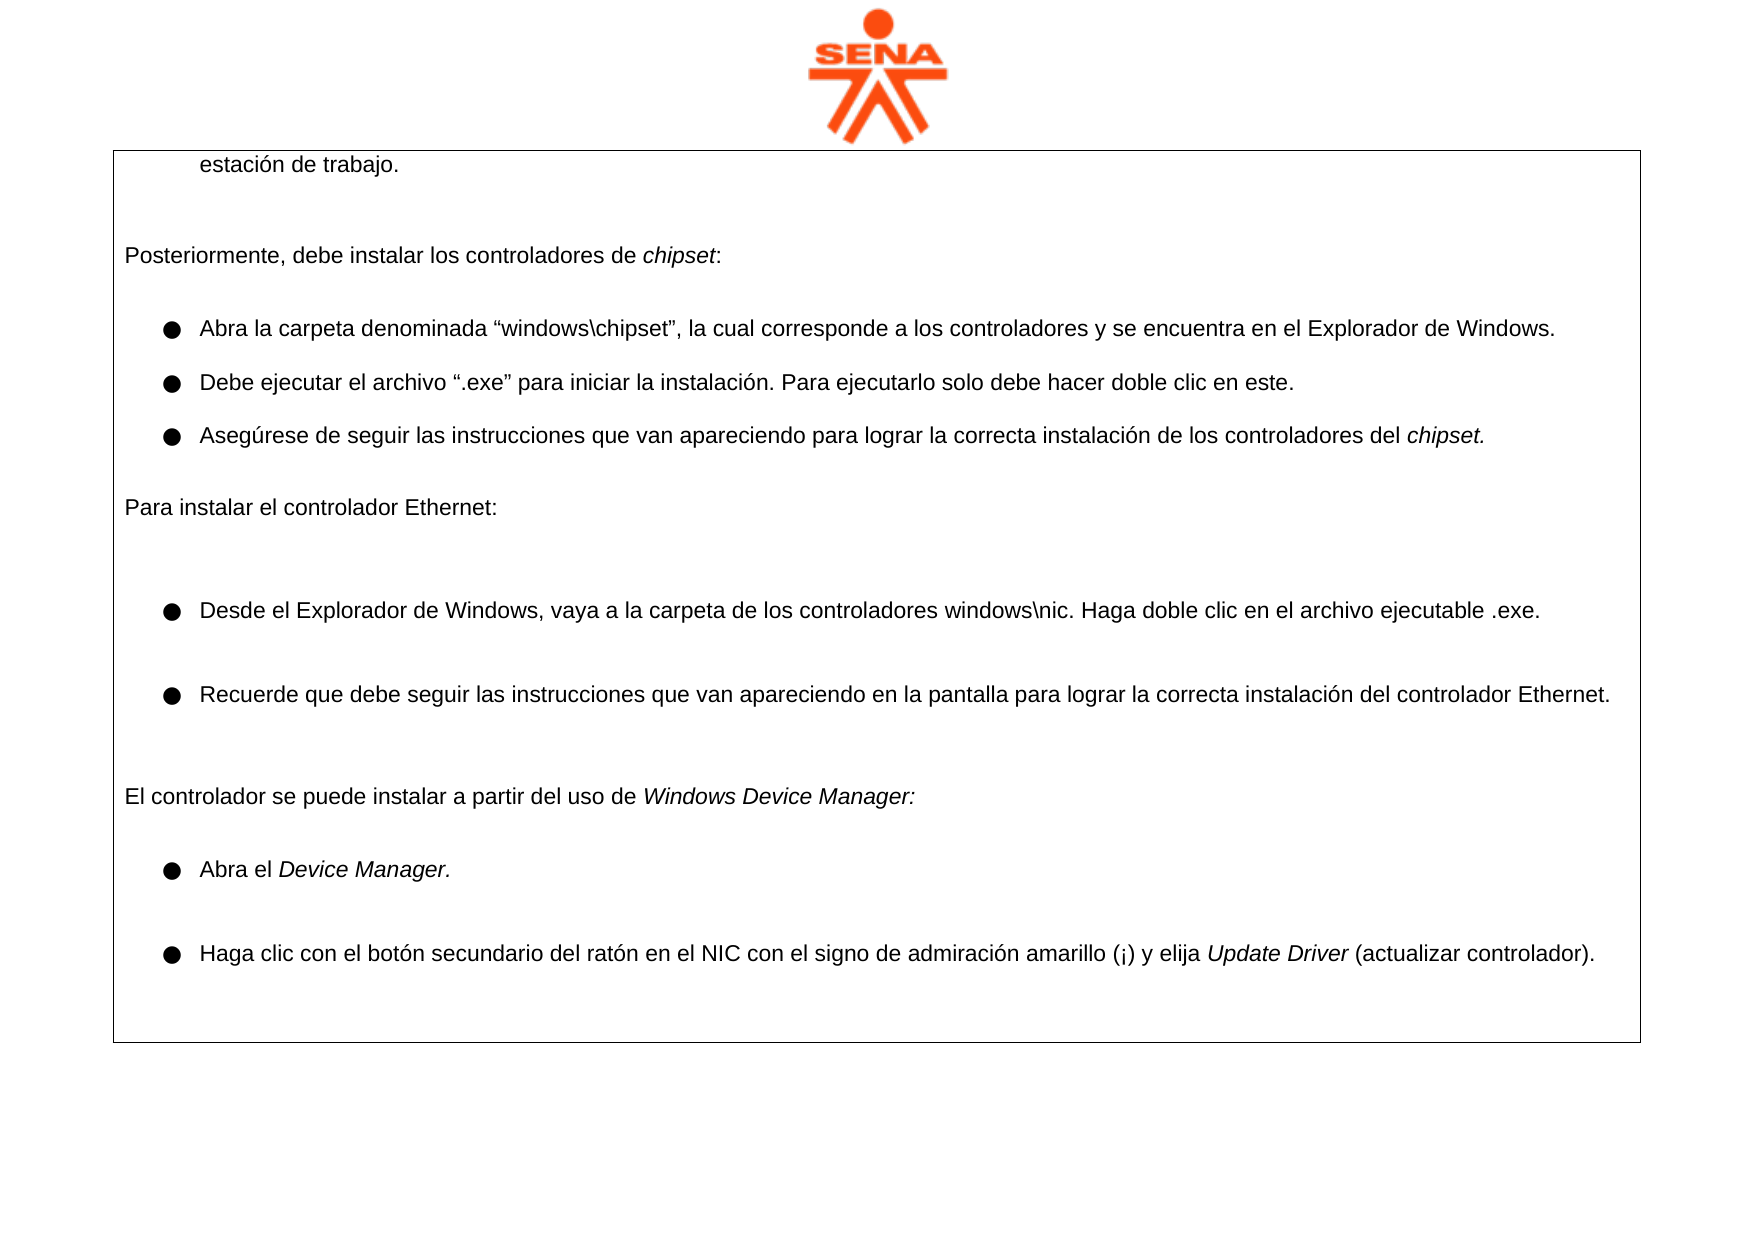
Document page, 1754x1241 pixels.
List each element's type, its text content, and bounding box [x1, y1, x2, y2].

picture [796, 0, 958, 150]
